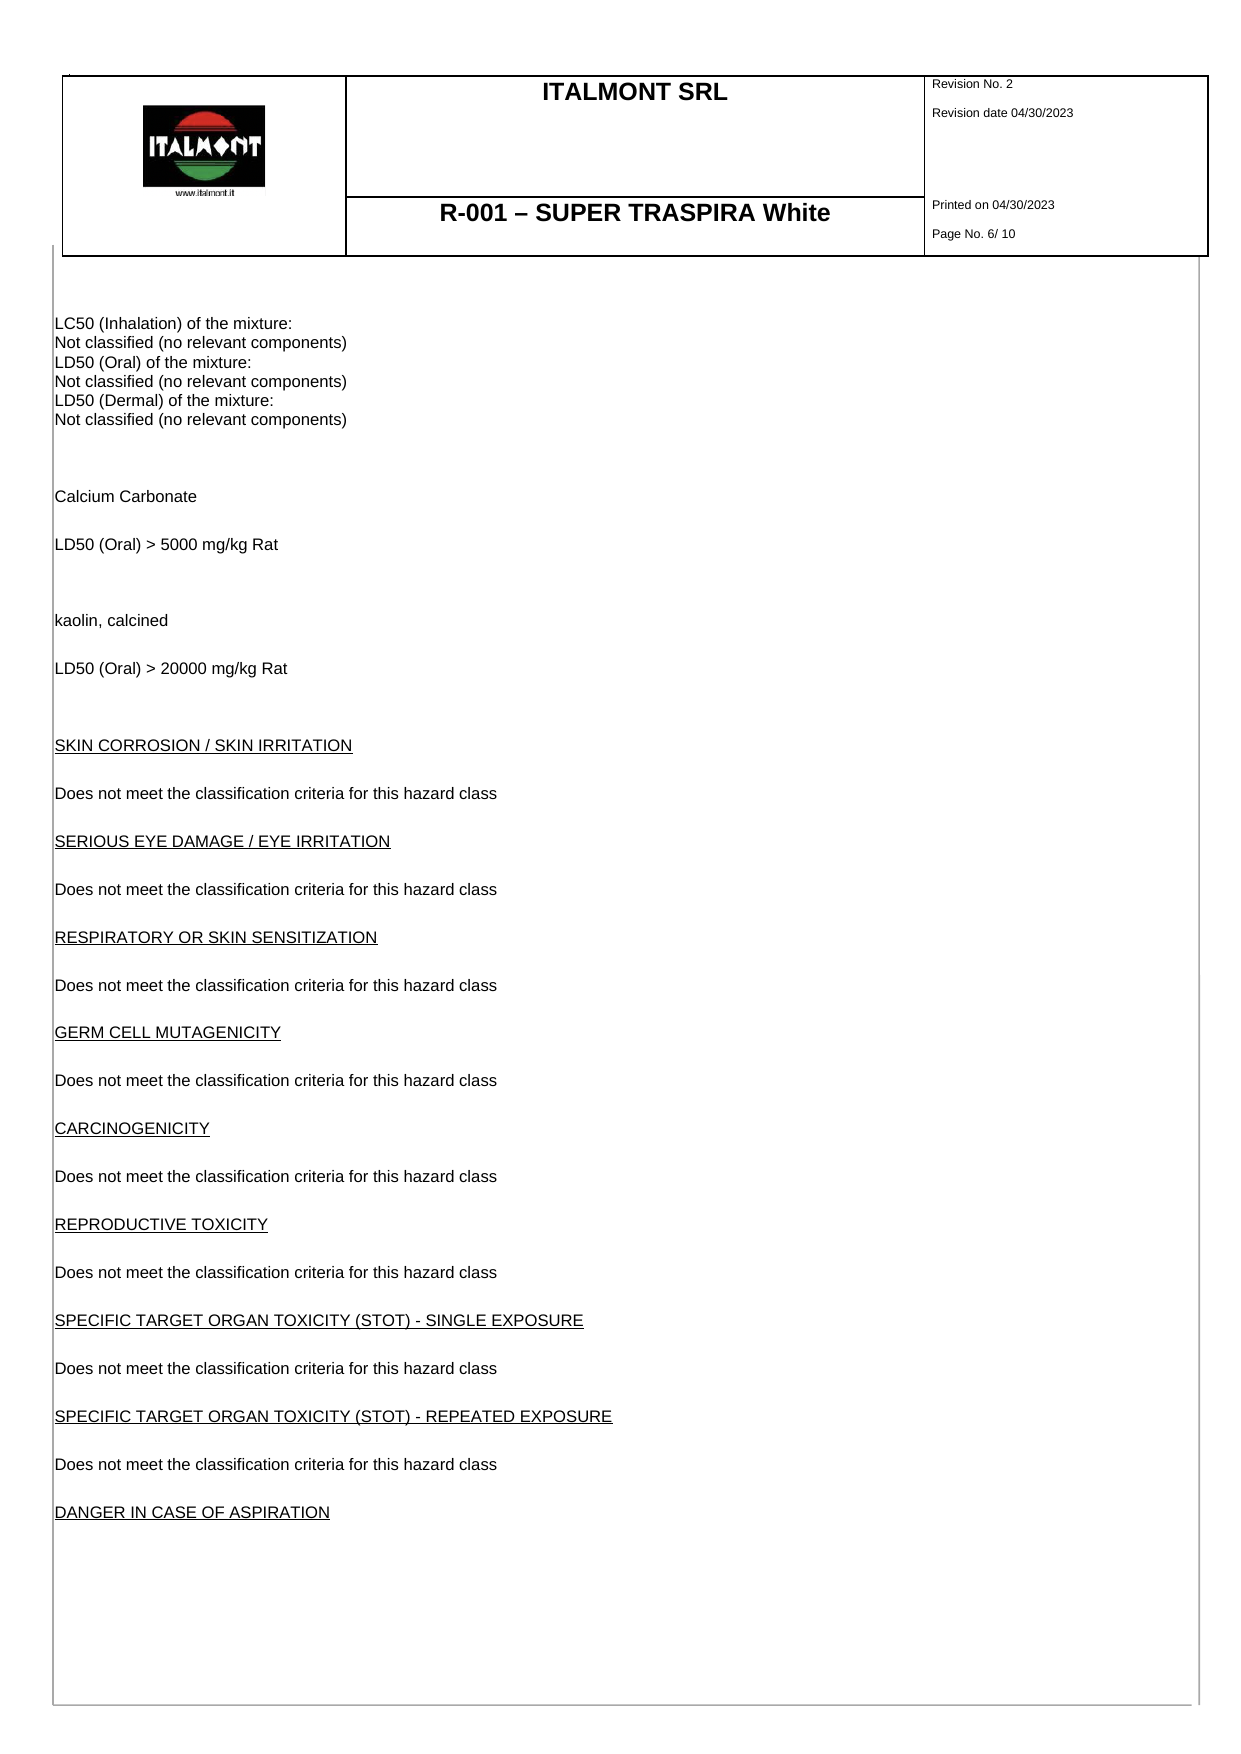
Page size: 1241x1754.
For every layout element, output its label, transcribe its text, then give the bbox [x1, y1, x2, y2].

text LD50 (Dermal) of the mixture: [54, 391, 1186, 410]
text Does not meet the classification criteria for this hazard class [54, 1167, 1186, 1186]
text SERIOUS EYE DAMAGE / EYE IRRITATION [54, 832, 1186, 851]
picture [143, 105, 265, 196]
text LC50 (Inhalation) of the mixture: [54, 314, 1186, 333]
text LD50 (Oral) > 20000 mg/kg Rat [54, 659, 1186, 678]
text LD50 (Oral) of the mixture: [54, 352, 1186, 372]
text Not classified (no relevant components) [54, 333, 1186, 352]
text Does not meet the classification criteria for this hazard class [54, 879, 1186, 899]
text CARCINOGENICITY [54, 1119, 1186, 1138]
text GERM CELL MUTAGENICITY [54, 1023, 1186, 1042]
text SPECIFIC TARGET ORGAN TOXICITY (STOT) - REPEATED EXPOSURE [54, 1407, 1186, 1426]
text RESPIRATORY OR SKIN SENSITIZATION [54, 927, 1186, 947]
text DANGER IN CASE OF ASPIRATION [54, 1502, 1186, 1522]
text Does not meet the classification criteria for this hazard class [54, 975, 1186, 994]
text Calcium Carbonate [54, 487, 1186, 506]
text Does not meet the classification criteria for this hazard class [54, 784, 1186, 803]
text SKIN CORROSION / SKIN IRRITATION [54, 736, 1186, 755]
text REPRODUCTIVE TOXICITY [54, 1215, 1186, 1234]
text Not classified (no relevant components) [54, 372, 1186, 391]
text Does not meet the classification criteria for this hazard class [54, 1071, 1186, 1090]
text LD50 (Oral) > 5000 mg/kg Rat [54, 534, 1186, 554]
text kaolin, calcined [54, 611, 1186, 630]
text Does not meet the classification criteria for this hazard class [54, 1263, 1186, 1282]
text Not classified (no relevant components) [54, 410, 1186, 429]
text SPECIFIC TARGET ORGAN TOXICITY (STOT) - SINGLE EXPOSURE [54, 1311, 1186, 1330]
text Does not meet the classification criteria for this hazard class [54, 1359, 1186, 1378]
text Does not meet the classification criteria for this hazard class [54, 1454, 1186, 1474]
